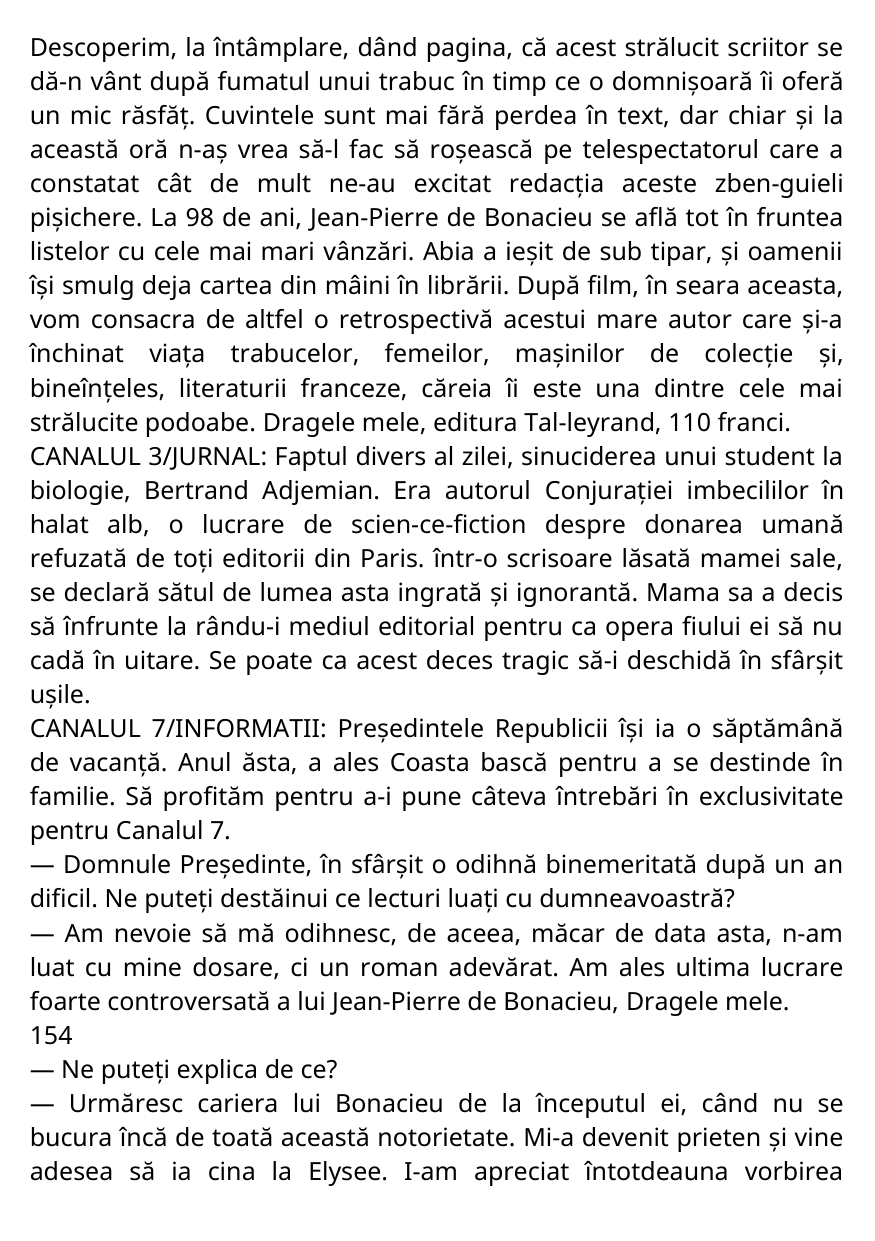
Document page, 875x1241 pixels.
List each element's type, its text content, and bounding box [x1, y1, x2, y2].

text CANALUL 7/INFORMATII: Preşedintele Republicii îşi ia o săptămână de vacanţă. Anul ăsta, a ales Coasta bască pentru a se destinde în familie. Să profităm pentru a-i pune câteva întrebări în exclusivitate pentru Canalul 7. [29, 711, 844, 847]
text — Am nevoie să mă odihnesc, de aceea, măcar de data asta, n-am luat cu mine dosare, ci un roman adevărat. Am ales ultima lucrare foarte controversată a lui Jean-Pierre de Bonacieu, Dragele mele. [29, 915, 844, 1017]
text — Ne puteţi explica de ce? [29, 1051, 844, 1086]
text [29, 29, 844, 438]
text CANALUL 3/JURNAL: Faptul divers al zilei, sinuciderea unui student la biologie, Bertrand Adjemian. Era autorul Conjuraţiei imbecililor în halat alb, o lucrare de scien-ce-fiction despre donarea umană refuzată de toţi editorii din Paris. într-o scrisoare lăsată mamei sale, se declară sătul de lumea asta ingrată şi ignorantă. Mama sa a decis să înfrunte la rându-i mediul editorial pentru ca opera fiului ei să nu cadă în uitare. Se poate ca acest deces tragic să-i deschidă în sfârşit uşile. [29, 438, 844, 711]
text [29, 1086, 844, 1188]
text — Domnule Preşedinte, în sfârşit o odihnă binemeritată după un an dificil. Ne puteţi destăinui ce lecturi luaţi cu dumneavoastră? [29, 847, 844, 915]
text 154 [29, 1017, 844, 1051]
